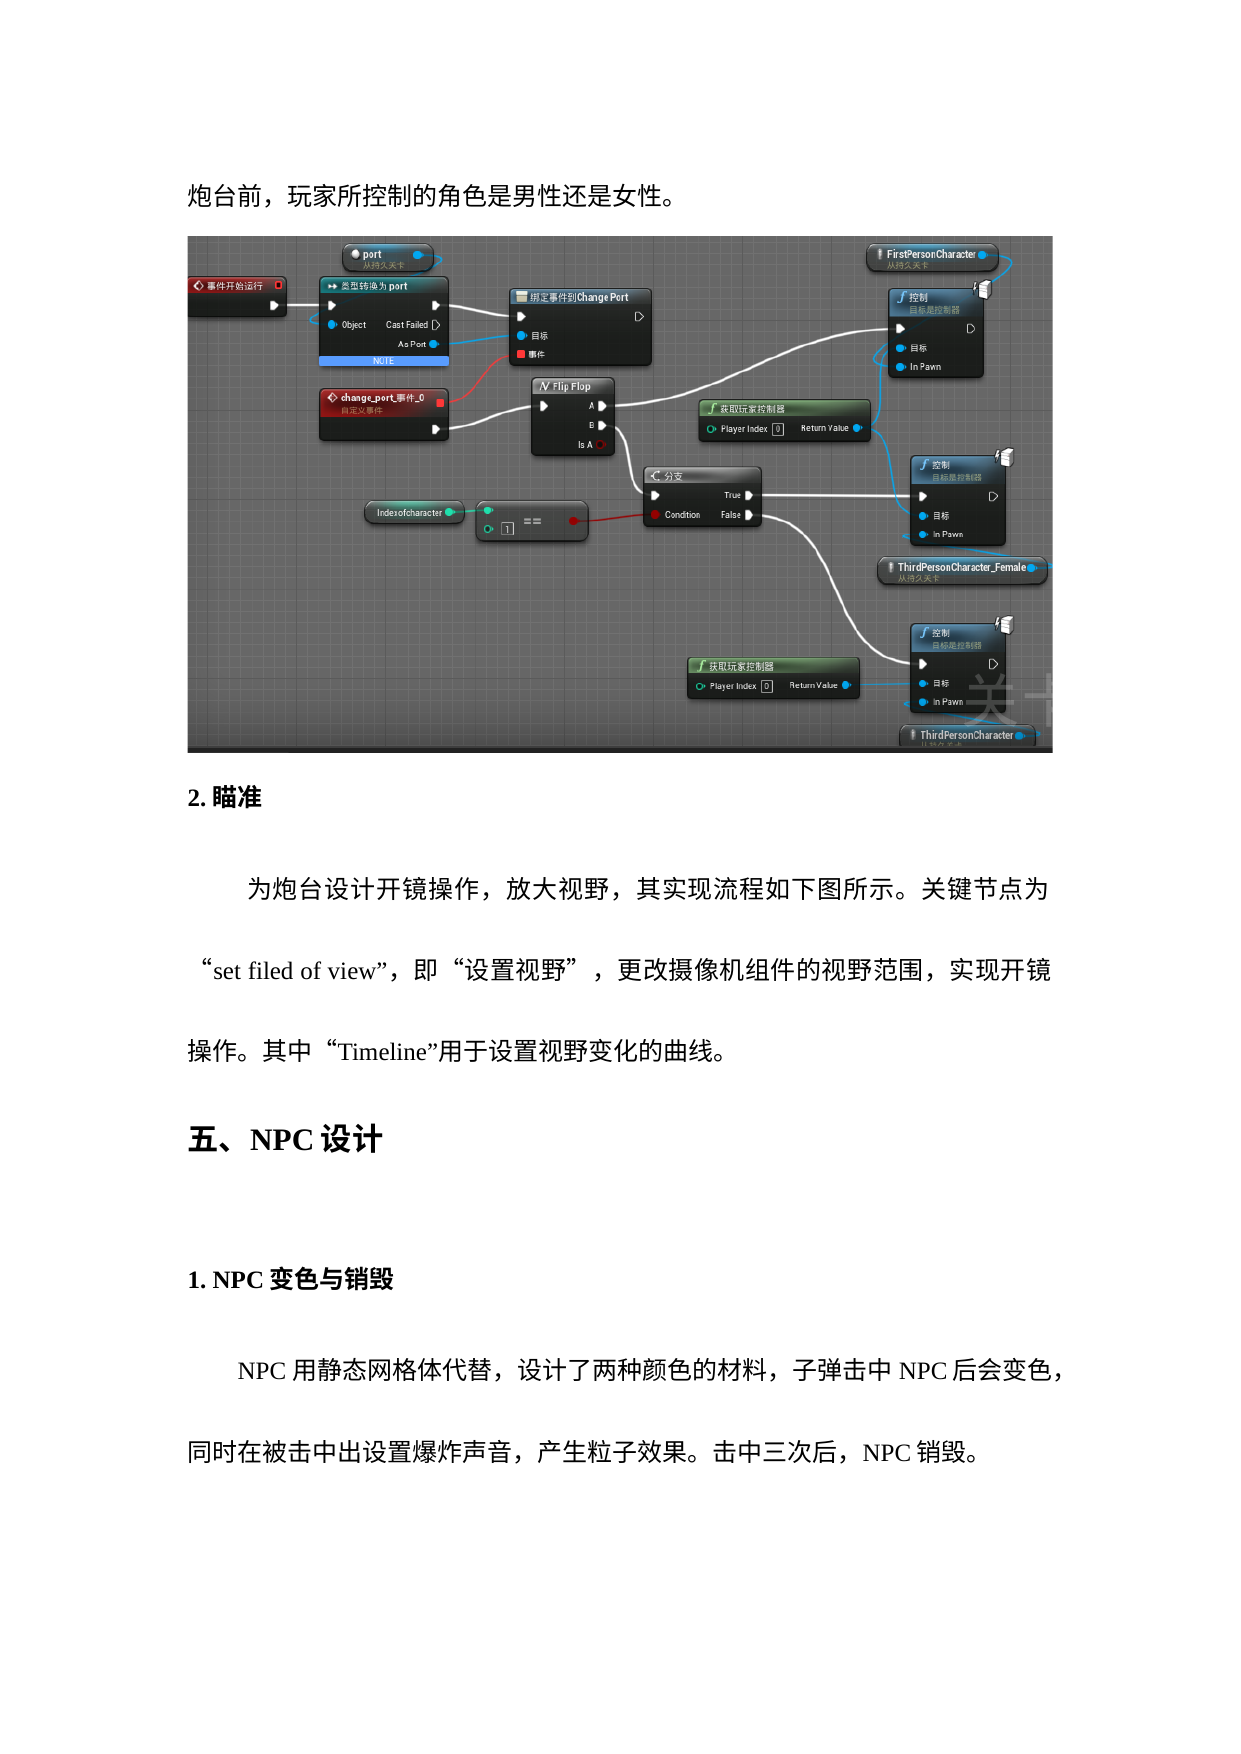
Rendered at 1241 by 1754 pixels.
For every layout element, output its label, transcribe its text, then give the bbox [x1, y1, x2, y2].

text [187, 162, 1053, 227]
text 为炮台设计开镜操作，放大视野，其实现流程如下图所示。关键节点为“set filed of view”，即“设置视野”，更改摄像机组件的视野范围，实现开镜操作。其中“Timeline”用于设置视野变化的曲线。 [187, 855, 1053, 1082]
picture [187, 236, 1053, 753]
subtitle 五、NPC设计 [187, 1104, 1053, 1169]
text NPC用静态网格体代替，设计了两种颜色的材料，子弹击中NPC后会变色，同时在被击中出设置爆炸声音，产生粒子效果。击中三次后，NPC销毁。 [187, 1336, 1053, 1483]
subtitle 1. NPC变色与销毁 [187, 1245, 1053, 1310]
subtitle 2. 瞄准 [187, 763, 1053, 828]
